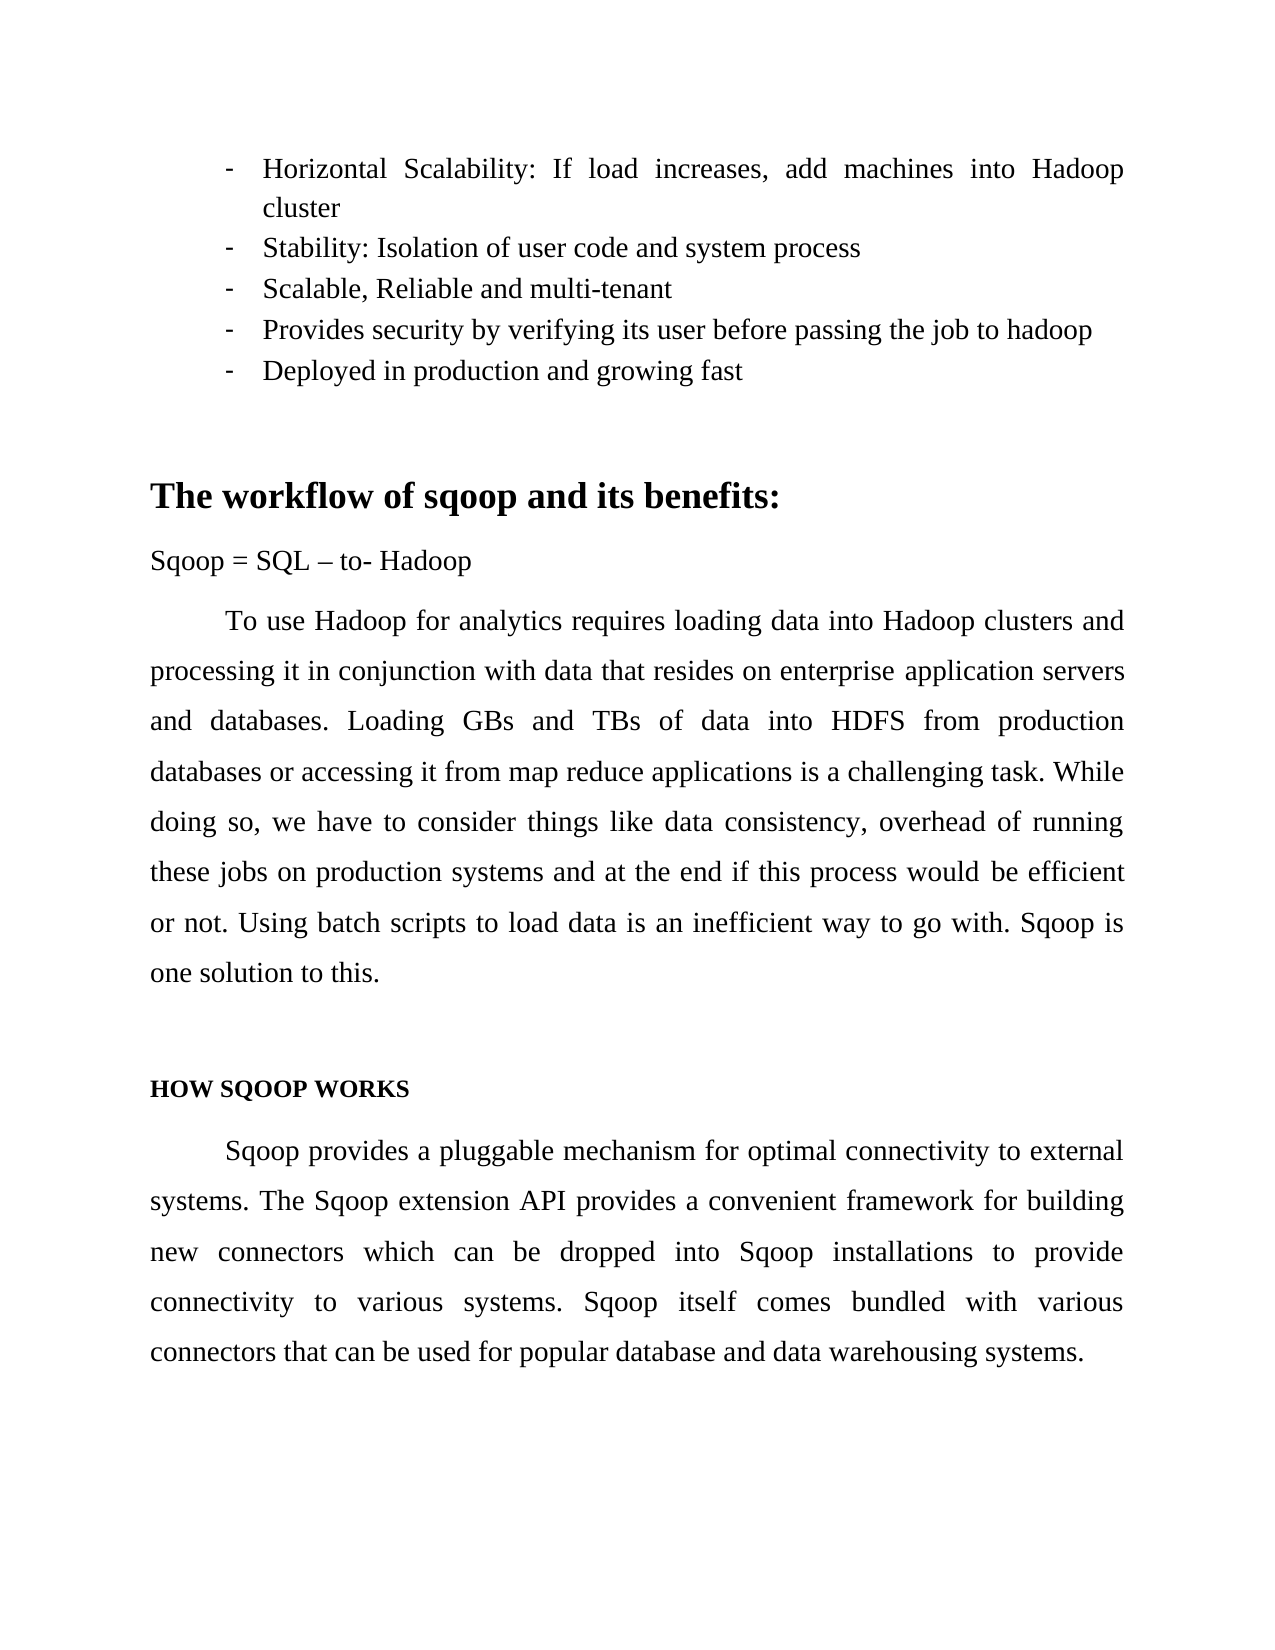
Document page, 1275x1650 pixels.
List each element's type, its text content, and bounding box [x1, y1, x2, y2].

text Sqoop = SQL – to- Hadoop [150, 543, 1125, 577]
list Provides security by verifying its user before passing the job to hadoop [225, 311, 1125, 347]
text Sqoop provides a pluggable mechanism for optimal connectivity to external systems. The Sqoop extension API provides a convenient framework for building new connectors which can be dropped into Sqoop installations to provide connectivity to various systems. Sqoop itself comes bundled with various connectors that can be used for popular database and data warehousing systems. [150, 1133, 1125, 1368]
list Stability: Isolation of user code and system process [225, 229, 1125, 265]
list Scalable, Reliable and multi-tenant [225, 270, 1125, 306]
text To use Hadoop for analytics requires loading data into Hadoop clusters and processing it in conjunction with data that resides on enterprise application servers and databases. Loading GBs and TBs of data into HDFS from production databases or accessing it from map reduce applications is a challenging task. While doing so, we have to consider things like data consistency, overhead of running these jobs on production systems and at the end if this process would be efficient or not. Using batch scripts to load data is an inefficient way to go with. Sqoop is one solution to this. [150, 603, 1125, 989]
text The workflow of sqoop and its benefits: [150, 473, 1125, 516]
list Deployed in production and growing fast [225, 352, 1125, 388]
list Horizontal Scalability: If load increases, add machines into Hadoop cluster [225, 150, 1125, 224]
subtitle How Sqoop Works [150, 1074, 1125, 1103]
